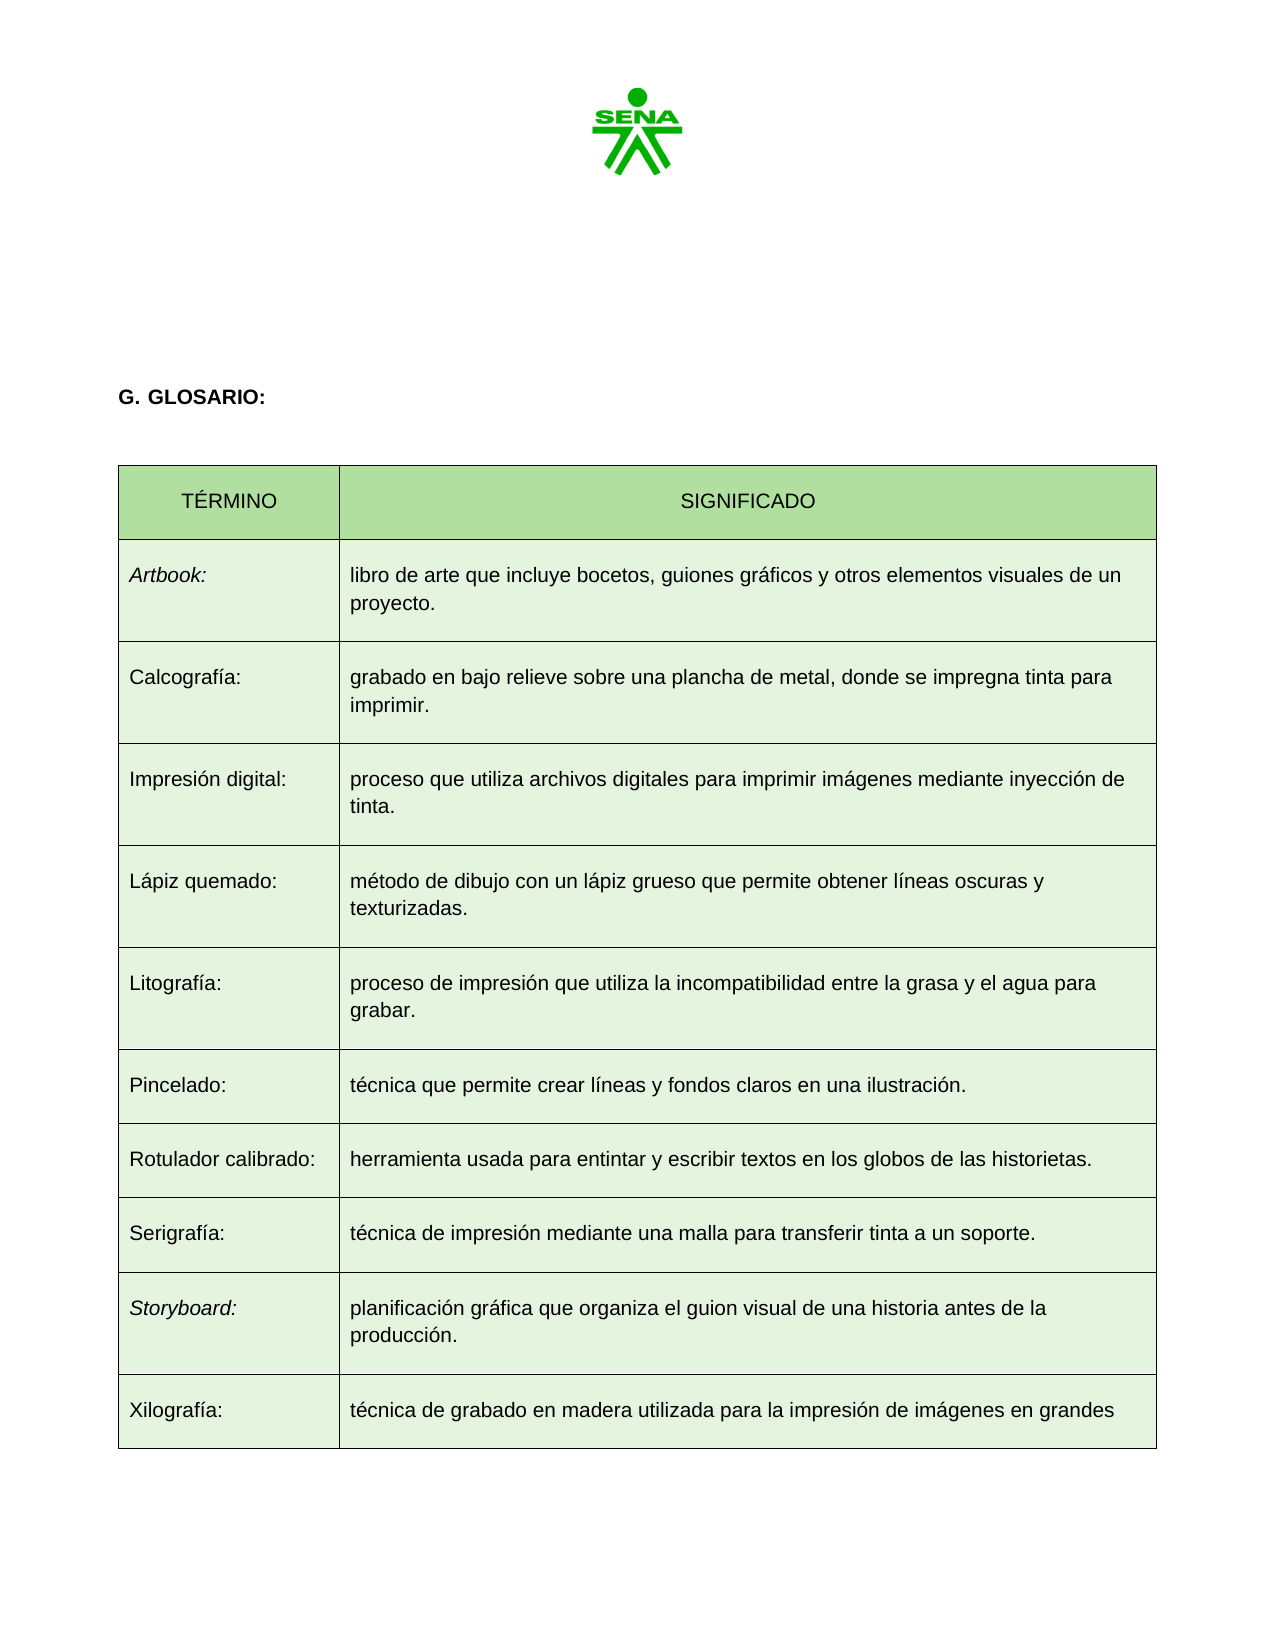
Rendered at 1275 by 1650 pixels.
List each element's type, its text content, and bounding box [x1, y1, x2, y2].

table_cell técnica que permite crear líneas y fondos claros en una ilustración. [340, 1050, 1156, 1123]
table_cell Litografía: [119, 948, 339, 1048]
table_cell Rotulador calibrado: [119, 1124, 339, 1197]
table_cell Serigrafía: [119, 1198, 339, 1272]
table_cell Lápiz quemado: [119, 846, 339, 947]
table_cell Storyboard: [119, 1273, 339, 1373]
table_cell Pincelado: [119, 1050, 339, 1123]
table_cell libro de arte que incluye bocetos, guiones gráficos y otros elementos visuales de un proyecto. [340, 540, 1156, 641]
table_cell método de dibujo con un lápiz grueso que permite obtener líneas oscuras y texturizadas. [340, 846, 1156, 947]
table_header TÉRMINO [119, 466, 339, 539]
list GLOSARIO: [118, 385, 1157, 409]
table_cell técnica de grabado en madera utilizada para la impresión de imágenes en grandes tirajes. [340, 1375, 1156, 1448]
table_cell proceso que utiliza archivos digitales para imprimir imágenes mediante inyección de tinta. [340, 744, 1156, 845]
table_cell técnica de impresión mediante una malla para transferir tinta a un soporte. [340, 1198, 1156, 1272]
table_cell Impresión digital: [119, 744, 339, 845]
table_cell Calcografía: [119, 642, 339, 743]
table_cell herramienta usada para entintar y escribir textos en los globos de las historietas. [340, 1124, 1156, 1197]
table_cell proceso de impresión que utiliza la incompatibilidad entre la grasa y el agua para grabar. [340, 948, 1156, 1048]
picture [592, 87, 683, 176]
table_cell Artbook: [119, 540, 339, 641]
table_cell Xilografía: [119, 1375, 339, 1448]
table_cell planificación gráfica que organiza el guion visual de una historia antes de la producción. [340, 1273, 1156, 1373]
table_header SIGNIFICADO [340, 466, 1156, 539]
table_cell grabado en bajo relieve sobre una plancha de metal, donde se impregna tinta para imprimir. [340, 642, 1156, 743]
